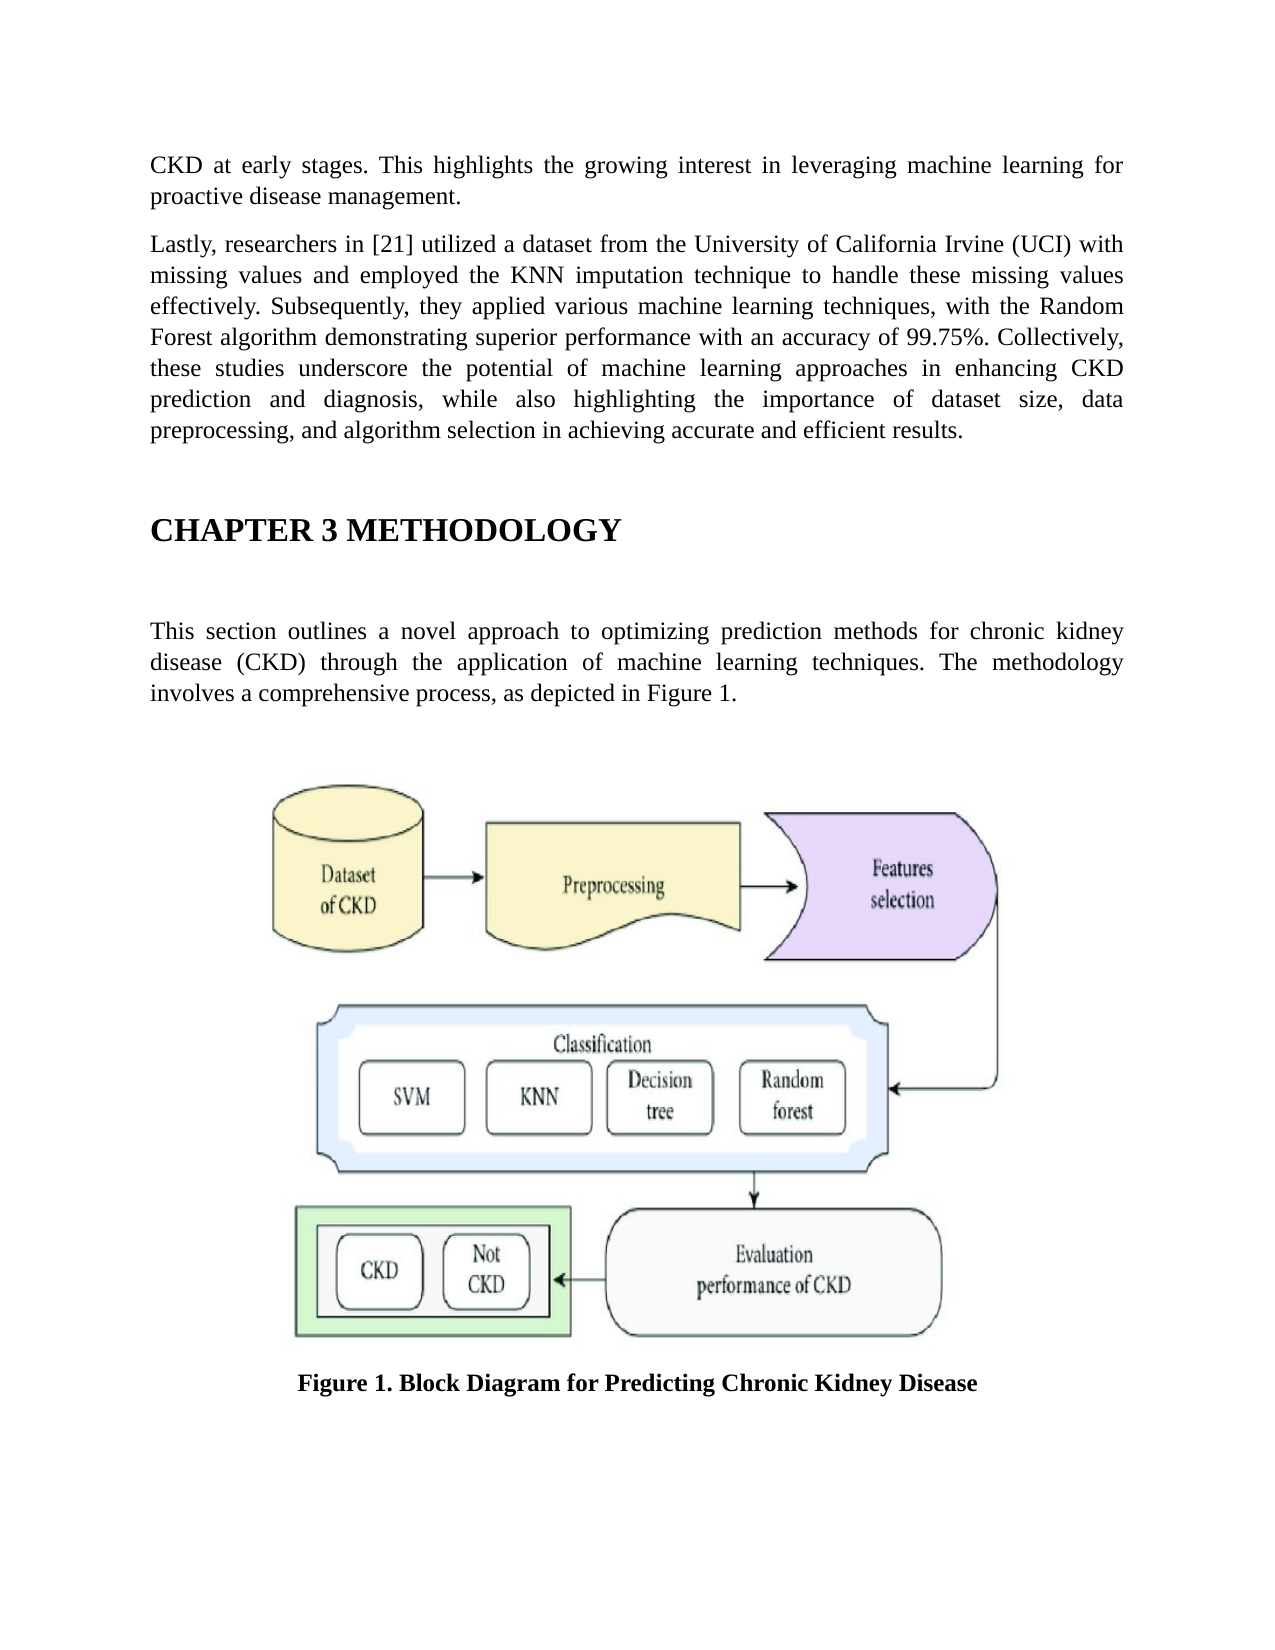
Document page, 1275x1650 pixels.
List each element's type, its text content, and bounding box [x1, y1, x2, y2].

text Figure 1. Block Diagram for Predicting Chronic Kidney Disease [150, 1368, 1125, 1396]
picture [263, 773, 1012, 1349]
text This section outlines a novel approach to optimizing prediction methods for chronic kidney disease (CKD) through the application of machine learning techniques. The methodology involves a comprehensive process, as depicted in Figure 1. [150, 616, 1125, 707]
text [150, 150, 1125, 210]
text CHAPTER 3 METHODOLOGY [150, 510, 1125, 549]
text Lastly, researchers in [21] utilized a dataset from the University of California Irvine (UCI) with missing values and employed the KNN imputation technique to handle these missing values effectively. Subsequently, they applied various machine learning techniques, with the Random Forest algorithm demonstrating superior performance with an accuracy of 99.75%. Collectively, these studies underscore the potential of machine learning approaches in enhancing CKD prediction and diagnosis, while also highlighting the importance of dataset size, data preprocessing, and algorithm selection in achieving accurate and efficient results. [150, 229, 1125, 444]
